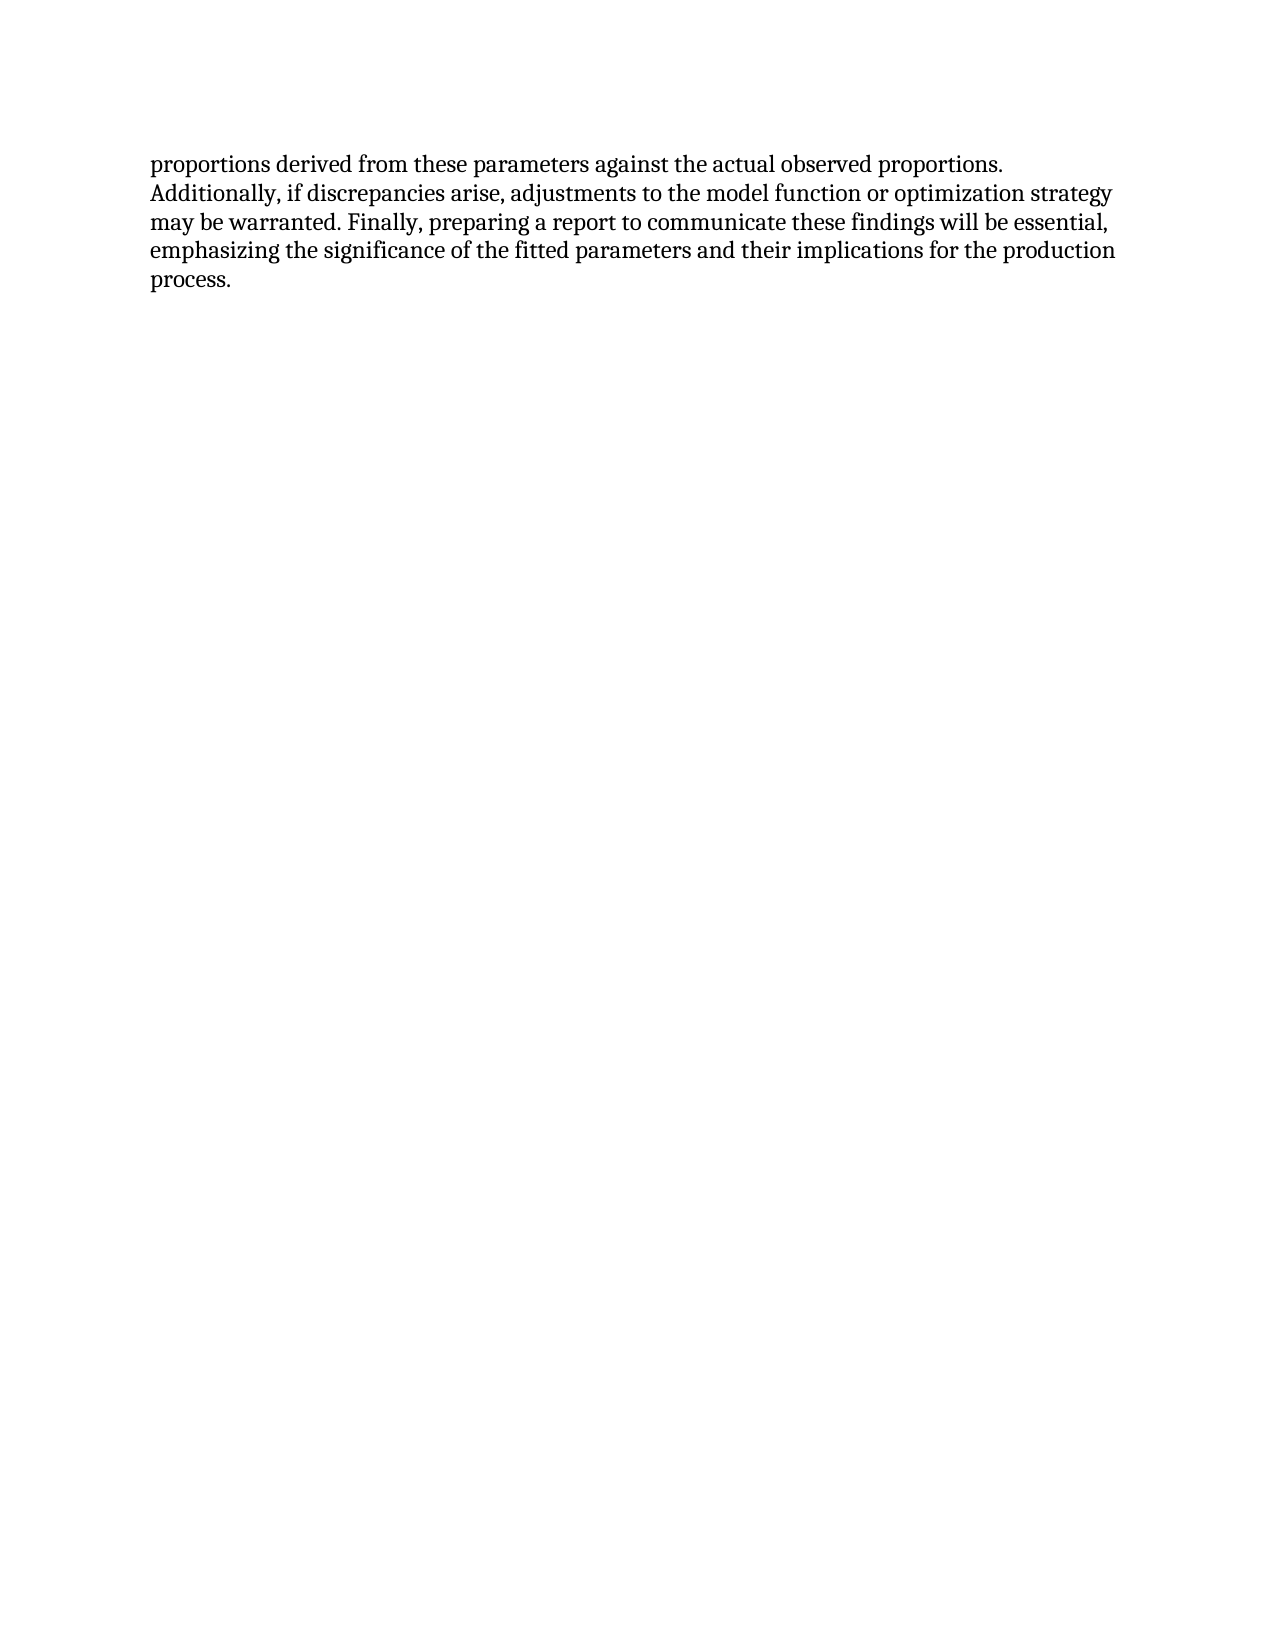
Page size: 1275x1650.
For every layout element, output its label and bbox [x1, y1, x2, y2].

text [150, 150, 1125, 294]
